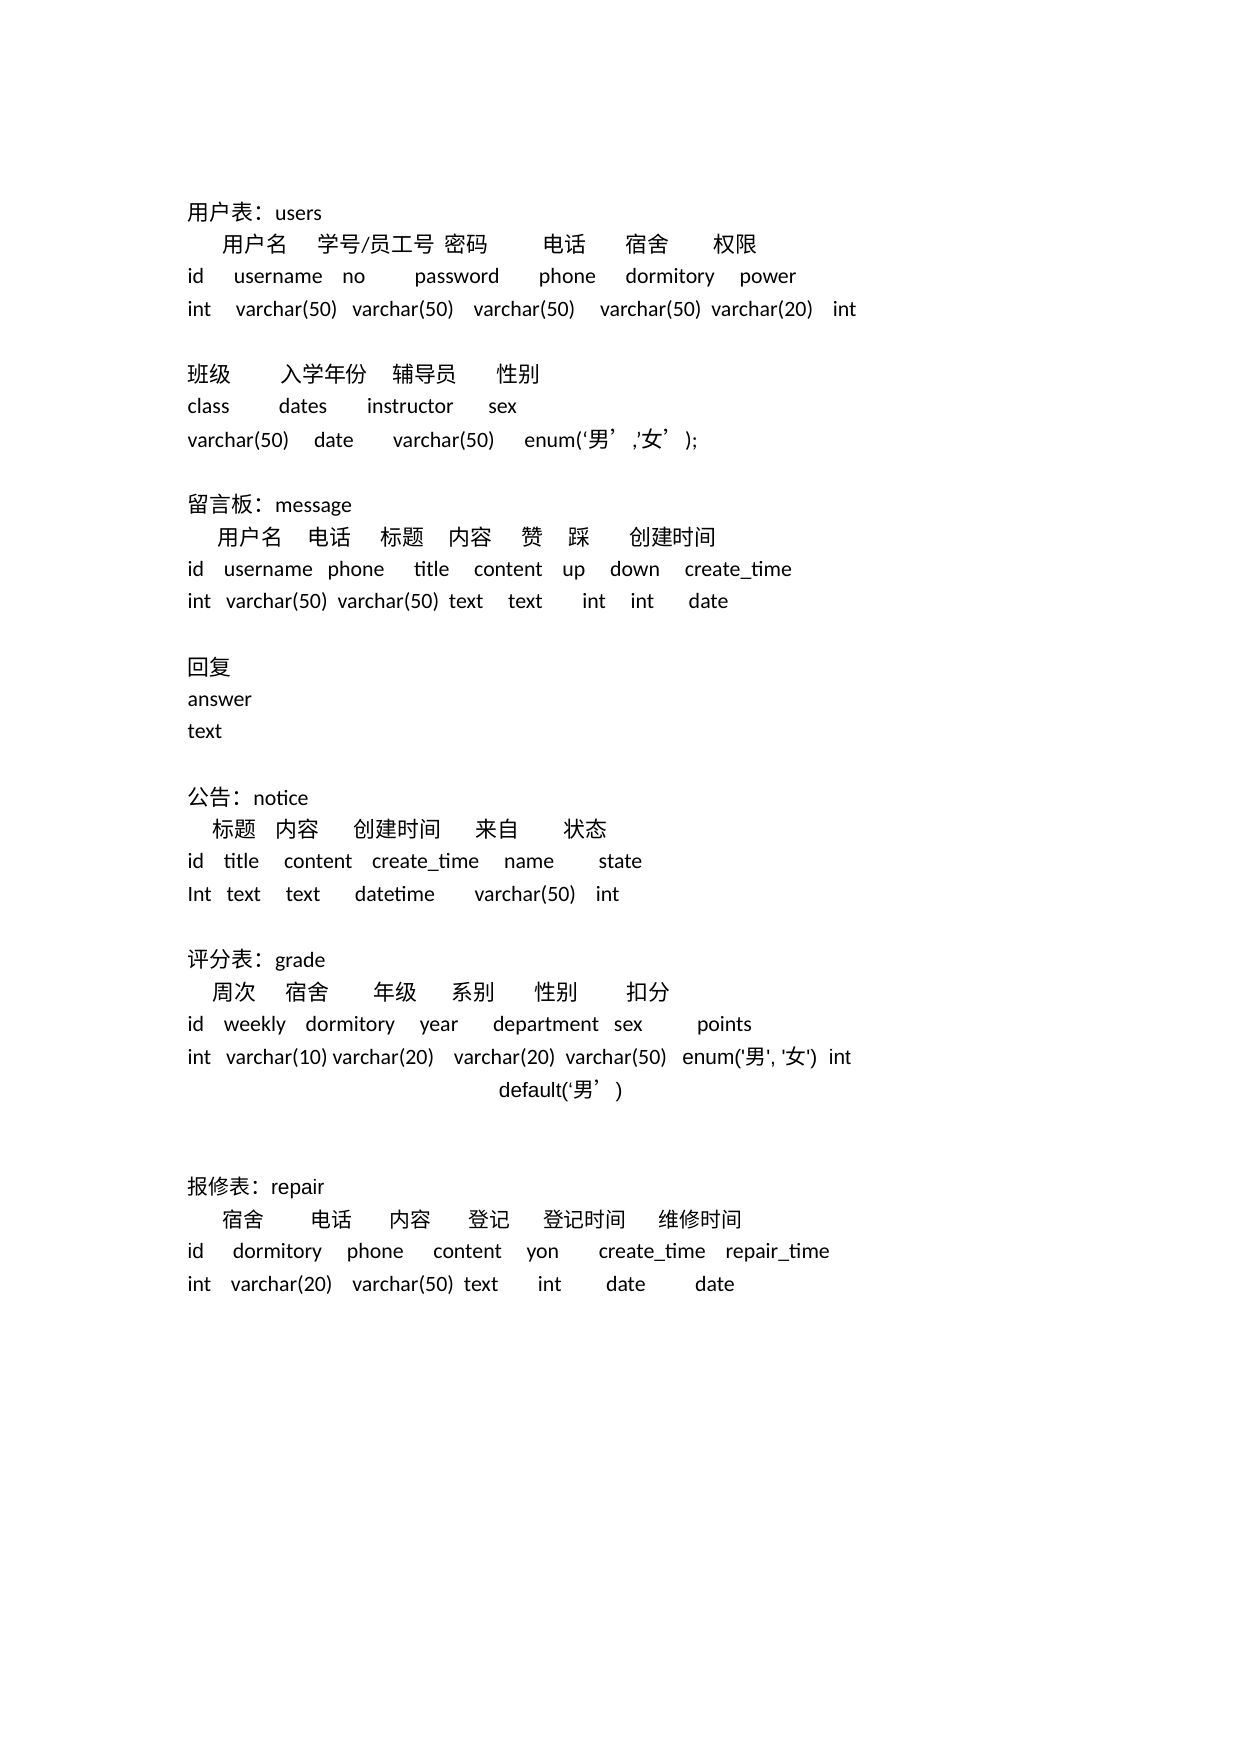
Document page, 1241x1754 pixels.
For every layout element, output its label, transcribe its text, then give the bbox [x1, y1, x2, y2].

text answer [187, 682, 1053, 714]
text 回复 [187, 649, 1053, 682]
text 用户表：users [187, 194, 1053, 227]
text 留言板：message [187, 487, 1053, 519]
text int varchar(20) varchar(50) text int date date [187, 1267, 1053, 1299]
text varchar(50) date varchar(50) enum(‘男’,’女’); [187, 422, 1053, 454]
text int varchar(50) varchar(50) text text int int date [187, 584, 1053, 617]
text 标题 内容 创建时间 来自 状态 [187, 812, 1053, 844]
text id weekly dormitory year department sex points [187, 1007, 1053, 1039]
text text [187, 714, 1053, 747]
text id username phone title content up down create_time [187, 552, 1053, 584]
text Int text text datetime varchar(50) int [187, 877, 1053, 909]
text 周次 宿舍 年级 系别 性别 扣分 [187, 974, 1053, 1007]
text 用户名 电话 标题 内容 赞 踩 创建时间 [187, 519, 1053, 552]
text 公告：notice [187, 779, 1053, 812]
text class dates instructor sex [187, 389, 1053, 422]
text id dormitory phone content yon create_time repair_time [187, 1234, 1053, 1267]
text int varchar(10) varchar(20) varchar(20) varchar(50) enum('男', '女') int [187, 1039, 1053, 1072]
text 用户名 学号/员工号 密码 电话 宿舍 权限 [187, 227, 1053, 259]
text 宿舍 电话 内容 登记 登记时间 维修时间 [187, 1202, 1053, 1234]
text 评分表：grade [187, 942, 1053, 974]
text 报修表：repair [187, 1169, 1053, 1202]
text id username no password phone dormitory power [187, 259, 1053, 292]
text int varchar(50) varchar(50) varchar(50) varchar(50) varchar(20) int [187, 292, 1053, 324]
text id title content create_time name state [187, 844, 1053, 877]
text default(‘男’) [187, 1072, 1053, 1104]
text 班级 入学年份 辅导员 性别 [187, 357, 1053, 389]
